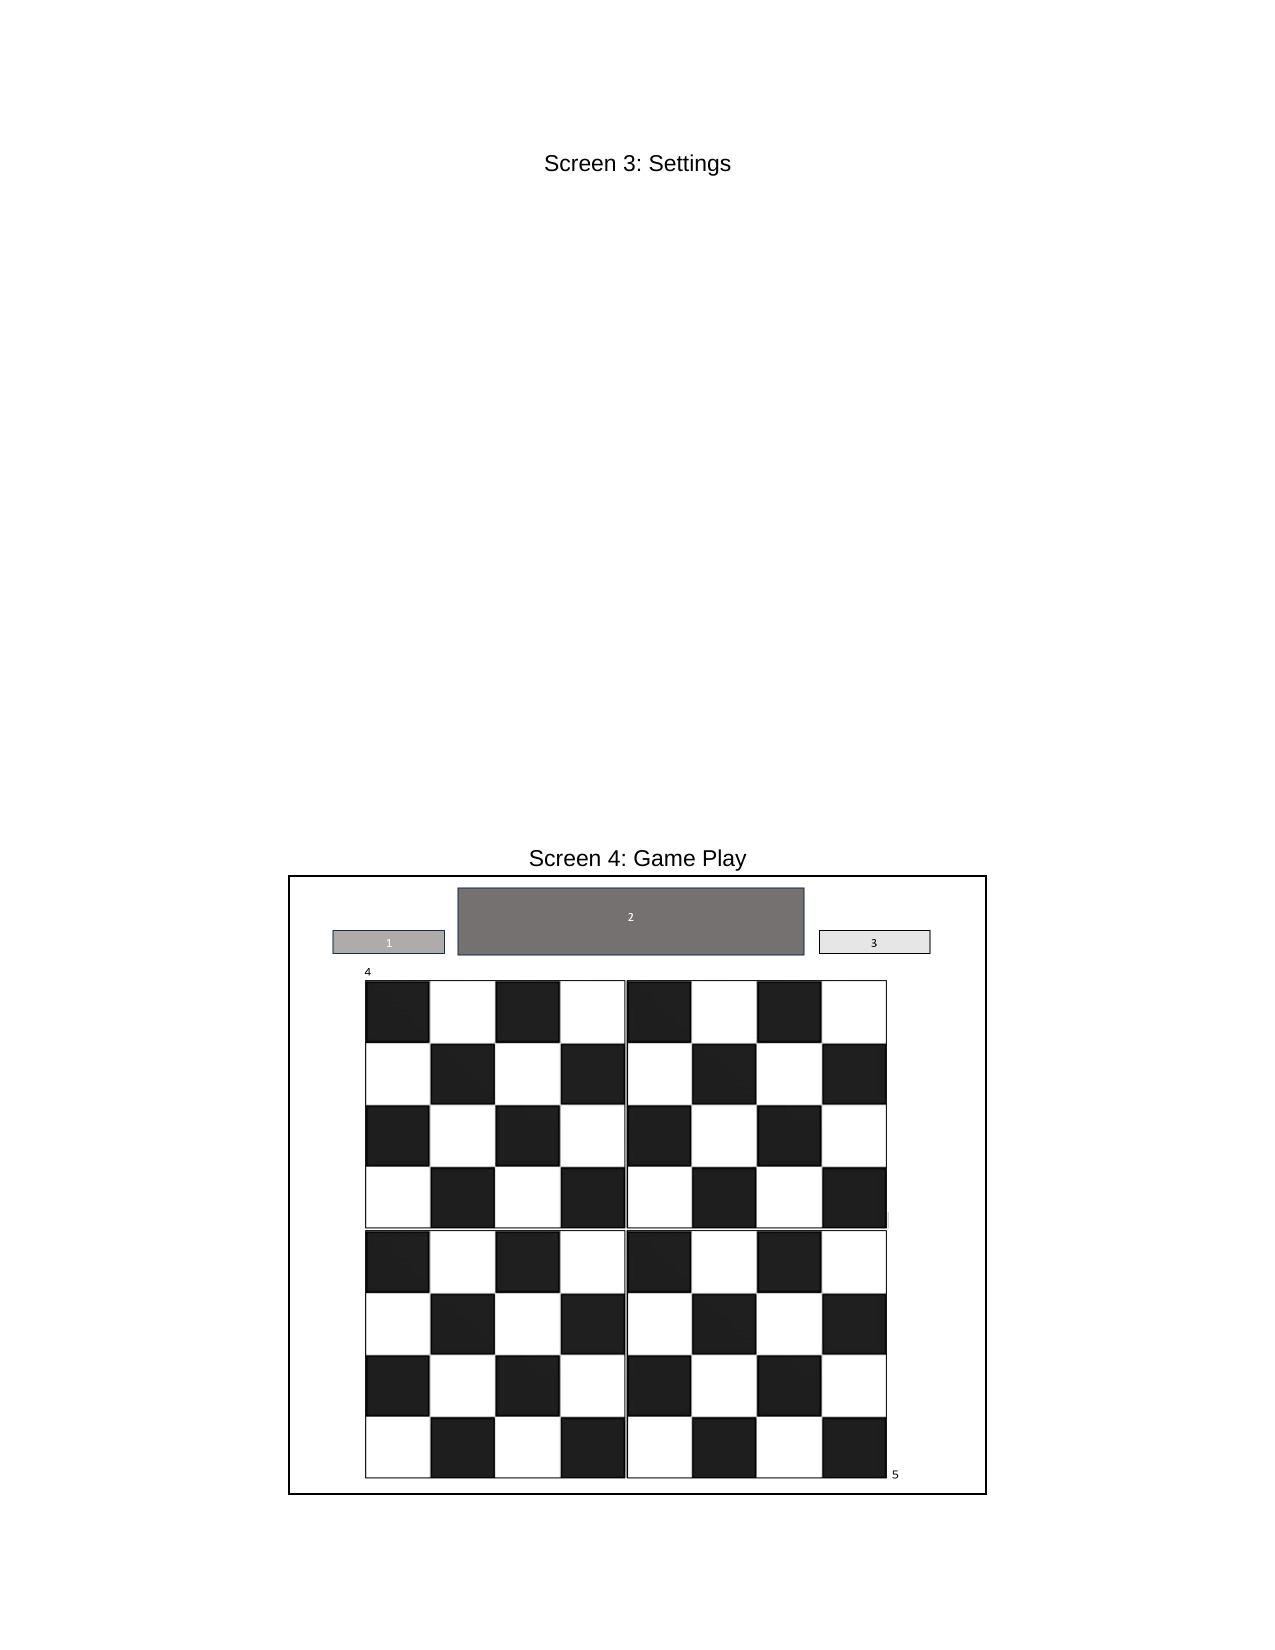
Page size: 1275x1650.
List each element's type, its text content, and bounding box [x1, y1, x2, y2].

picture [290, 877, 985, 1493]
text Screen 3: Settings [150, 150, 1125, 176]
text Screen 4: Game Play [150, 845, 1125, 871]
